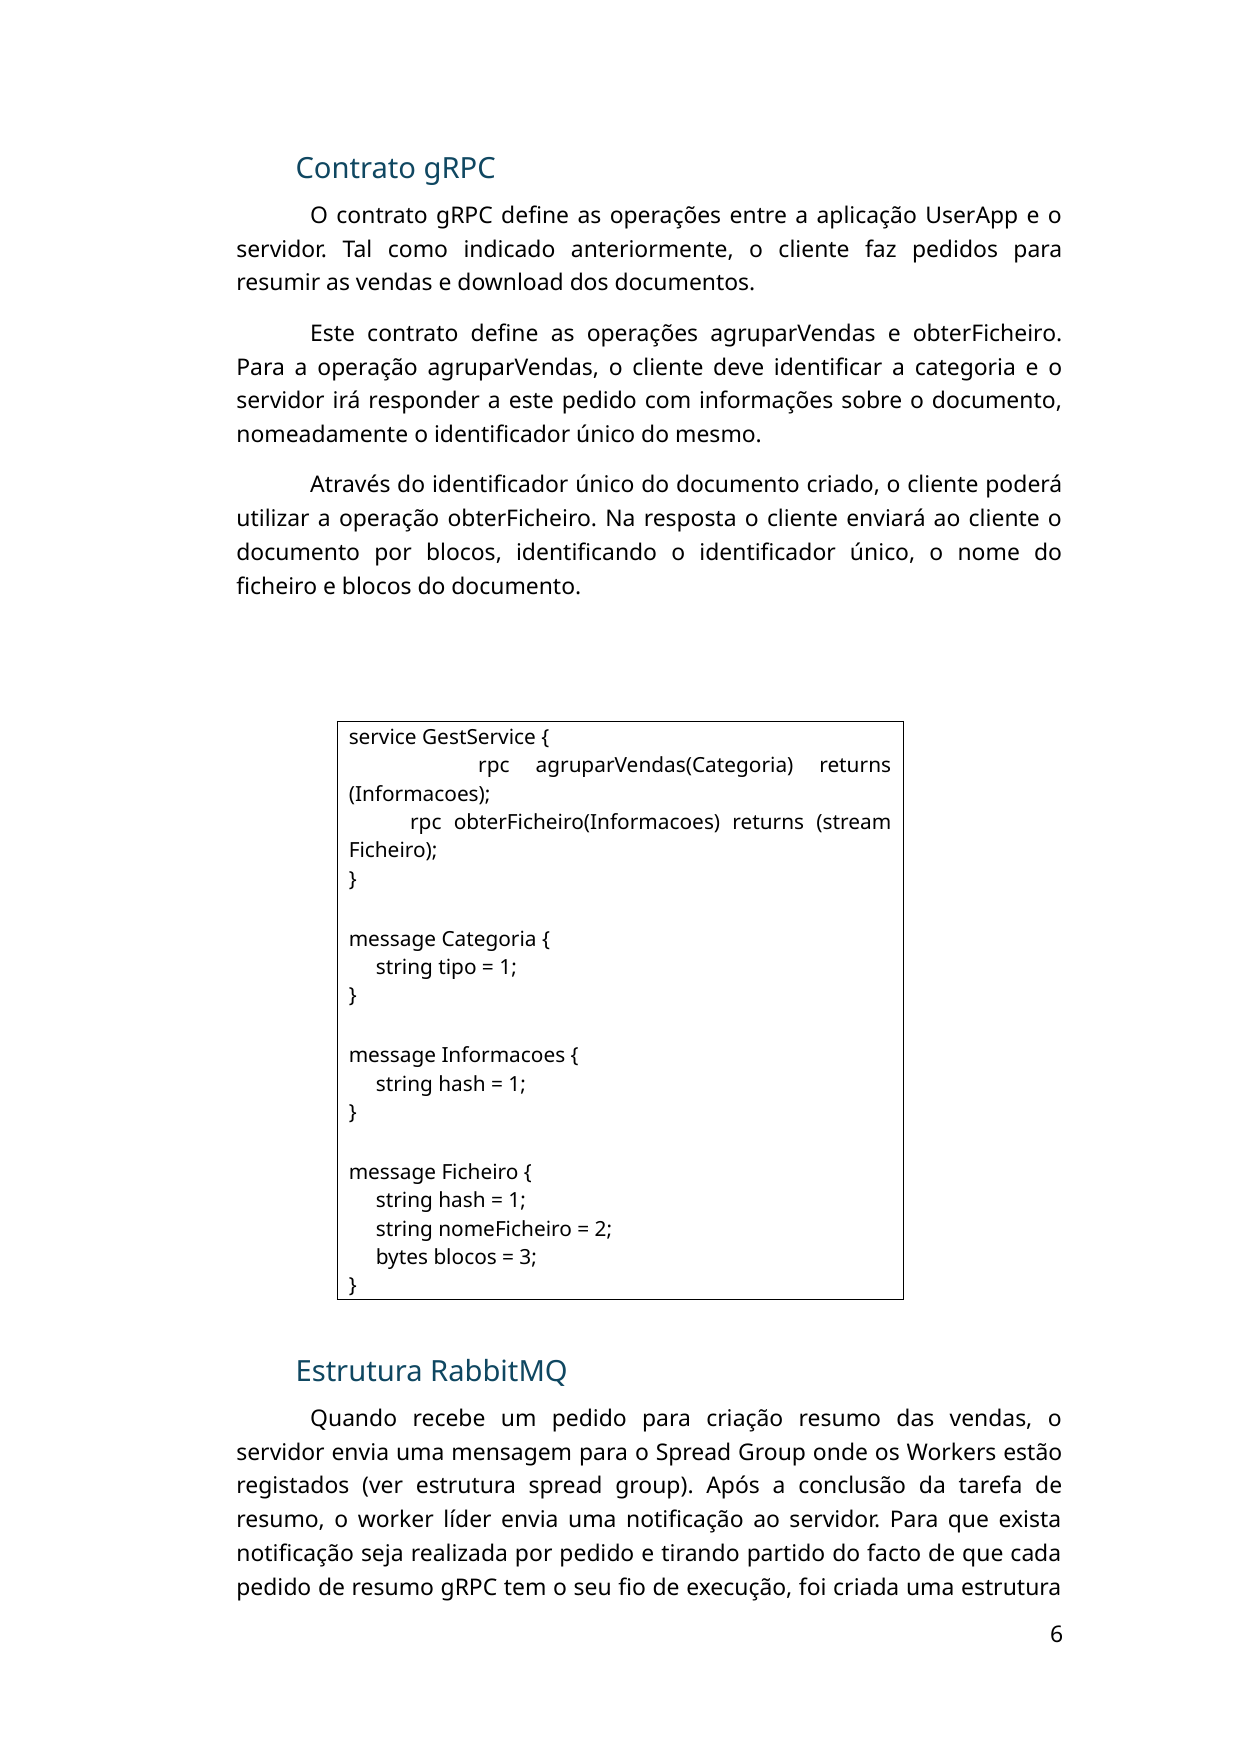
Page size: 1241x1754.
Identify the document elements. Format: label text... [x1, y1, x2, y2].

text O contrato gRPC define as operações entre a aplicação UserApp e o servidor. Tal como indicado anteriormente, o cliente faz pedidos para resumir as vendas e download dos documentos. [236, 199, 1063, 297]
text Este contrato define as operações agruparVendas e obterFicheiro. Para a operação agruparVendas, o cliente deve identificar a categoria e o servidor irá responder a este pedido com informações sobre o documento, nomeadamente o identificador único do mesmo. [236, 317, 1063, 449]
table_header service GestService { rpc agruparVendas(Categoria) returns (Informacoes); rpc obterFicheiro(Informacoes) returns (stream Ficheiro); } message Categoria { string tipo = 1; } message Informacoes { string hash = 1; } message Ficheiro { string hash = 1; string nomeFicheiro = 2; bytes blocos = 3; } [338, 722, 903, 1299]
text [236, 1402, 1063, 1602]
subtitle Contrato gRPC [295, 148, 1063, 187]
text Através do identificador único do documento criado, o cliente poderá utilizar a operação obterFicheiro. Na resposta o cliente enviará ao cliente o documento por blocos, identificando o identificador único, o nome do ficheiro e blocos do documento. [236, 468, 1063, 601]
subtitle Estrutura RabbitMQ [295, 1351, 1063, 1390]
